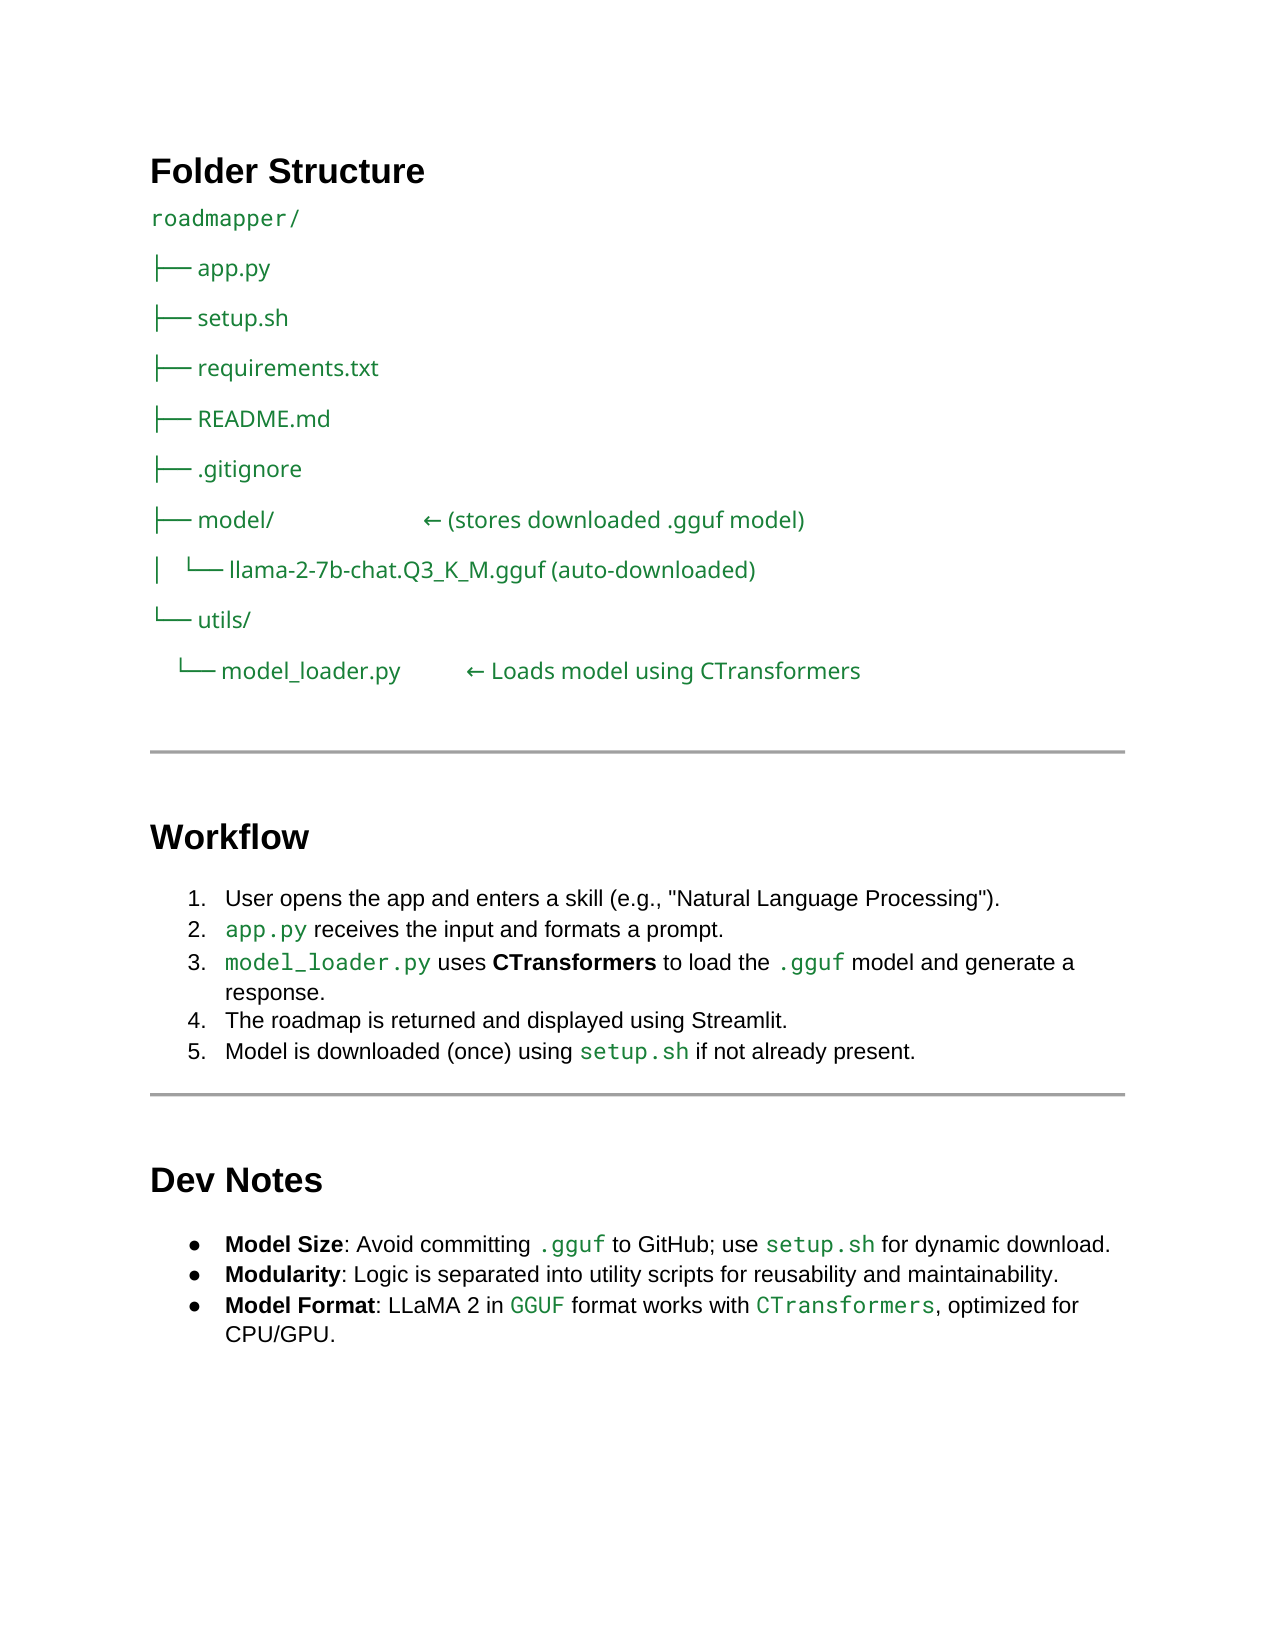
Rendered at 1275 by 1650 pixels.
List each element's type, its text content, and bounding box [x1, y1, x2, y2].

list The roadmap is returned and displayed using Streamlit. [187, 1007, 1125, 1033]
subtitle Dev Notes [150, 1159, 1125, 1200]
text ├── app.py [150, 252, 1125, 283]
text roadmapper/ [150, 202, 1125, 232]
text └── utils/ [150, 604, 1125, 636]
text └── model_loader.py ← Loads model using CTransformers [150, 655, 1125, 686]
text ├── .gitignore [150, 453, 1125, 484]
list Model Format: LLaMA 2 in GGUF format works with CTransformers, optimized for CPU/GPU. [187, 1289, 1125, 1348]
subtitle Workflow [150, 816, 1125, 857]
list User opens the app and enters a skill (e.g., "Natural Language Processing"). [187, 885, 1125, 912]
text ├── README.md [150, 403, 1125, 434]
text ├── model/ ← (stores downloaded .gguf model) [150, 504, 1125, 535]
list Modularity: Logic is separated into utility scripts for reusability and maintainability. [187, 1261, 1125, 1287]
text ├── setup.sh [150, 302, 1125, 333]
subtitle Folder Structure [150, 150, 1125, 191]
list Model is downloaded (once) using setup.sh if not already present. [187, 1036, 1125, 1066]
list model_loader.py uses CTransformers to load the .gguf model and generate a response. [187, 946, 1125, 1005]
list app.py receives the input and formats a prompt. [187, 914, 1125, 944]
text ├── requirements.txt [150, 352, 1125, 384]
list Model Size: Avoid committing .gguf to GitHub; use setup.sh for dynamic download. [187, 1228, 1125, 1258]
text │ └── llama-2-7b-chat.Q3_K_M.gguf (auto-downloaded) [150, 554, 1125, 585]
